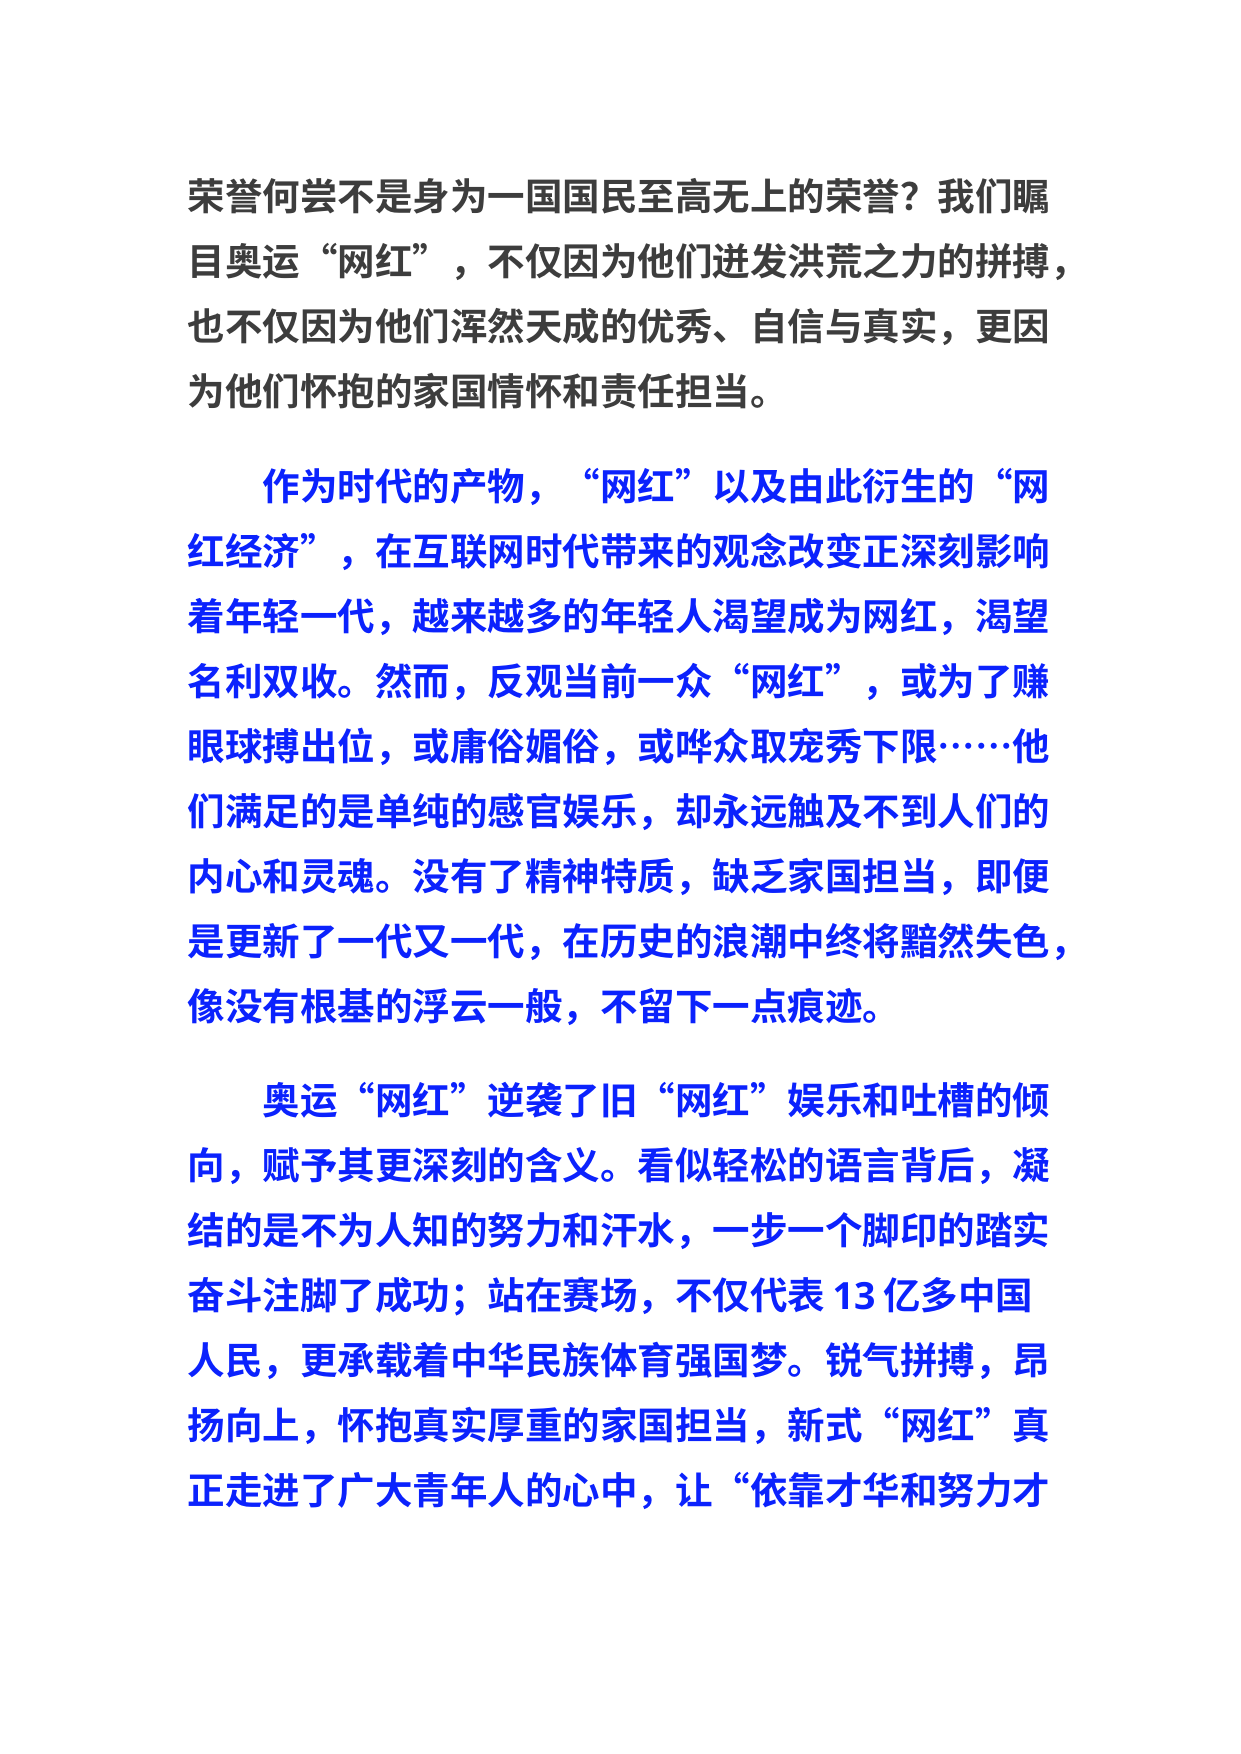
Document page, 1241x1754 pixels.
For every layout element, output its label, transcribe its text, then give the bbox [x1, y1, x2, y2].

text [187, 162, 1053, 422]
text 作为时代的产物，“网红”以及由此衍生的“网红经济”，在互联网时代带来的观念改变正深刻影响着年轻一代，越来越多的年轻人渴望成为网红，渴望名利双收。然而，反观当前一众“网红”，或为了赚眼球搏出位，或庸俗媚俗，或哗众取宠秀下限……他们满足的是单纯的感官娱乐，却永远触及不到人们的内心和灵魂。没有了精神特质，缺乏家国担当，即便是更新了一代又一代，在历史的浪潮中终将黯然失色，像没有根基的浮云一般，不留下一点痕迹。 [187, 451, 1053, 1036]
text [187, 1065, 1053, 1520]
